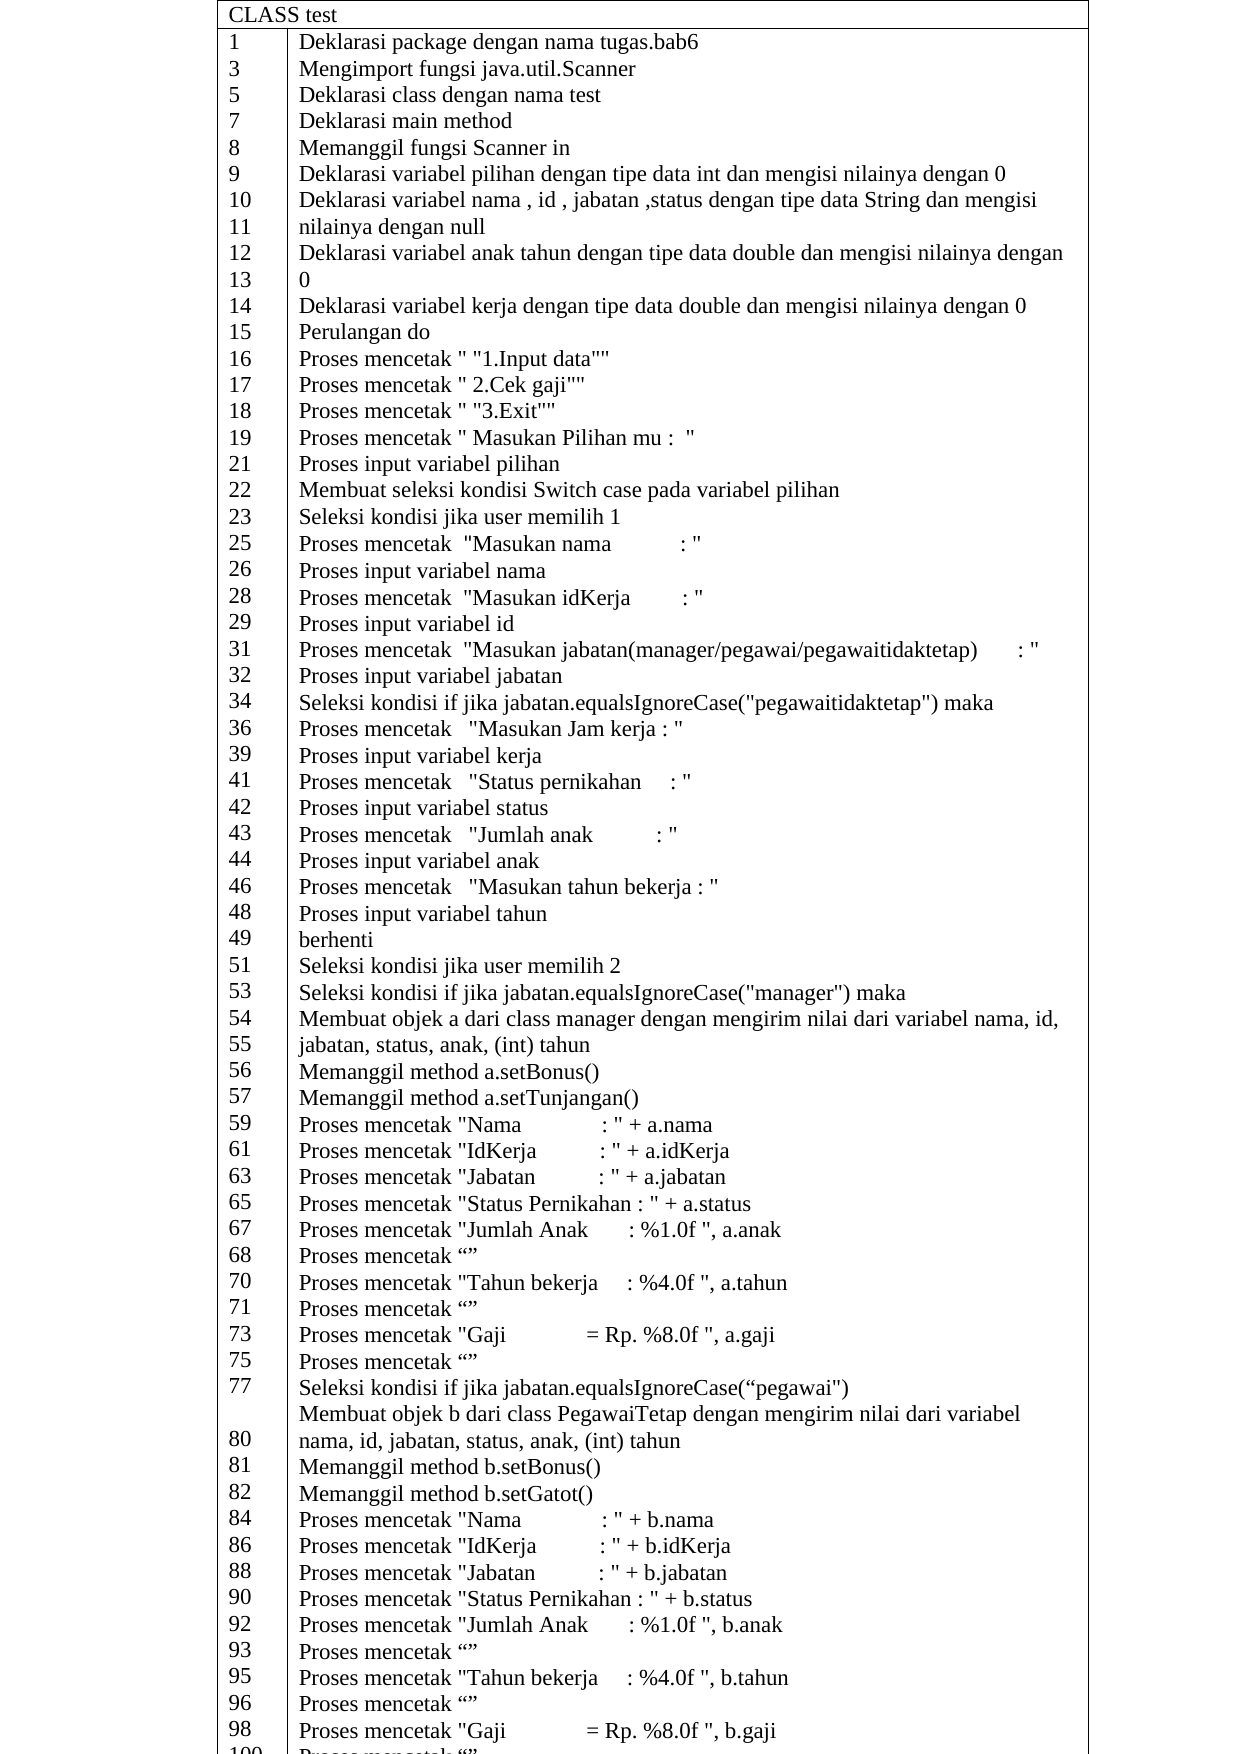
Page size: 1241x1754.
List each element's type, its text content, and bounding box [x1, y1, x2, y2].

table_cell Deklarasi package dengan nama tugas.bab6 Mengimport fungsi java.util.Scanner Deklarasi class dengan nama test Deklarasi main method Memanggil fungsi Scanner in Deklarasi variabel pilihan dengan tipe data int dan mengisi nilainya dengan 0 Deklarasi variabel nama , id , jabatan ,status dengan tipe data String dan mengisi nilainya dengan null Deklarasi variabel anak tahun dengan tipe data double dan mengisi nilainya dengan 0 Deklarasi variabel kerja dengan tipe data double dan mengisi nilainya dengan 0 Perulangan do Proses mencetak " "1.Input data"" Proses mencetak " 2.Cek gaji"" Proses mencetak " "3.Exit"" Proses mencetak " Masukan Pilihan mu : " Proses input variabel pilihan Membuat seleksi kondisi Switch case pada variabel pilihan Seleksi kondisi jika user memilih 1 Proses mencetak "Masukan nama : " Proses input variabel nama Proses mencetak "Masukan idKerja : " Proses input variabel id Proses mencetak "Masukan jabatan(manager/pegawai/pegawaitidaktetap) : " Proses input variabel jabatan Seleksi kondisi if jika jabatan.equalsIgnoreCase("pegawaitidaktetap") maka Proses mencetak "Masukan Jam kerja : " Proses input variabel kerja Proses mencetak "Status pernikahan : " Proses input variabel status Proses mencetak "Jumlah anak : " Proses input variabel anak Proses mencetak "Masukan tahun bekerja : " Proses input variabel tahun berhenti Seleksi kondisi jika user memilih 2 Seleksi kondisi if jika jabatan.equalsIgnoreCase("manager") maka Membuat objek a dari class manager dengan mengirim nilai dari variabel nama, id, jabatan, status, anak, (int) tahun Memanggil method a.setBonus() Memanggil method a.setTunjangan() Proses mencetak "Nama : " + a.nama Proses mencetak "IdKerja : " + a.idKerja Proses mencetak "Jabatan : " + a.jabatan Proses mencetak "Status Pernikahan : " + a.status Proses mencetak "Jumlah Anak : %1.0f ", a.anak Proses mencetak “” Proses mencetak "Tahun bekerja : %4.0f ", a.tahun Proses mencetak “” Proses mencetak "Gaji = Rp. %8.0f ", a.gaji Proses mencetak “” Seleksi kondisi if jika jabatan.equalsIgnoreCase(“pegawai") Membuat objek b dari class PegawaiTetap dengan mengirim nilai dari variabel nama, id, jabatan, status, anak, (int) tahun Memanggil method b.setBonus() Memanggil method b.setGatot() Proses mencetak "Nama : " + b.nama Proses mencetak "IdKerja : " + b.idKerja Proses mencetak "Jabatan : " + b.jabatan Proses mencetak "Status Pernikahan : " + b.status Proses mencetak "Jumlah Anak : %1.0f ", b.anak Proses mencetak “” Proses mencetak "Tahun bekerja : %4.0f ", b.tahun Proses mencetak “” Proses mencetak "Gaji = Rp. %8.0f ", b.gaji Proses mencetak “” Seleksi kondisi if jika jabatan.equalsIgnoreCase(“pegawaitidaktetap") Membuat objek b dari class PegawaiTdkTetap dengan mengirim nilai dari variabel nama, id, jabatan, status, anak, (int) tahun Memanggil method c.setBonus() Memanggil method c.setLembur(kerja) Proses mencetak "Nama : " + c.nama Proses mencetak "IdKerja : " + c.idKerja Proses mencetak "Jabatan : " + c.jabatan Proses mencetak "Status Pernikahan : " + c.status Proses mencetak "Jumlah Anak : %1.0f ", c.anak Proses mencetak “” Proses mencetak "Tahun bekerja : %4.0f ", c.tahun Proses mencetak “” Proses mencetak "Gaji = Rp. %8.0f ", c.gaji Proses mencetak “” berhenti Seleksi kondisi jika user memilih 3 behenti Kondisi perulangan do while akan berhenti jika user menginputkan variabel pilihan dengan nilai 3 [288, 29, 1088, 1754]
table_header CLASS test [218, 1, 1088, 27]
table_cell 1 3 5 7 8 9 10 11 12 13 14 15 16 17 18 19 21 22 23 25 26 28 29 31 32 34 36 39 41 42 43 44 46 48 49 51 53 54 55 56 57 59 61 63 65 67 68 70 71 73 75 77 80 81 82 84 86 88 90 92 93 95 96 98 100 102 105 106 107 109 111 113 115 117 118 120 121 123 125 127 128 132 [218, 29, 287, 1754]
